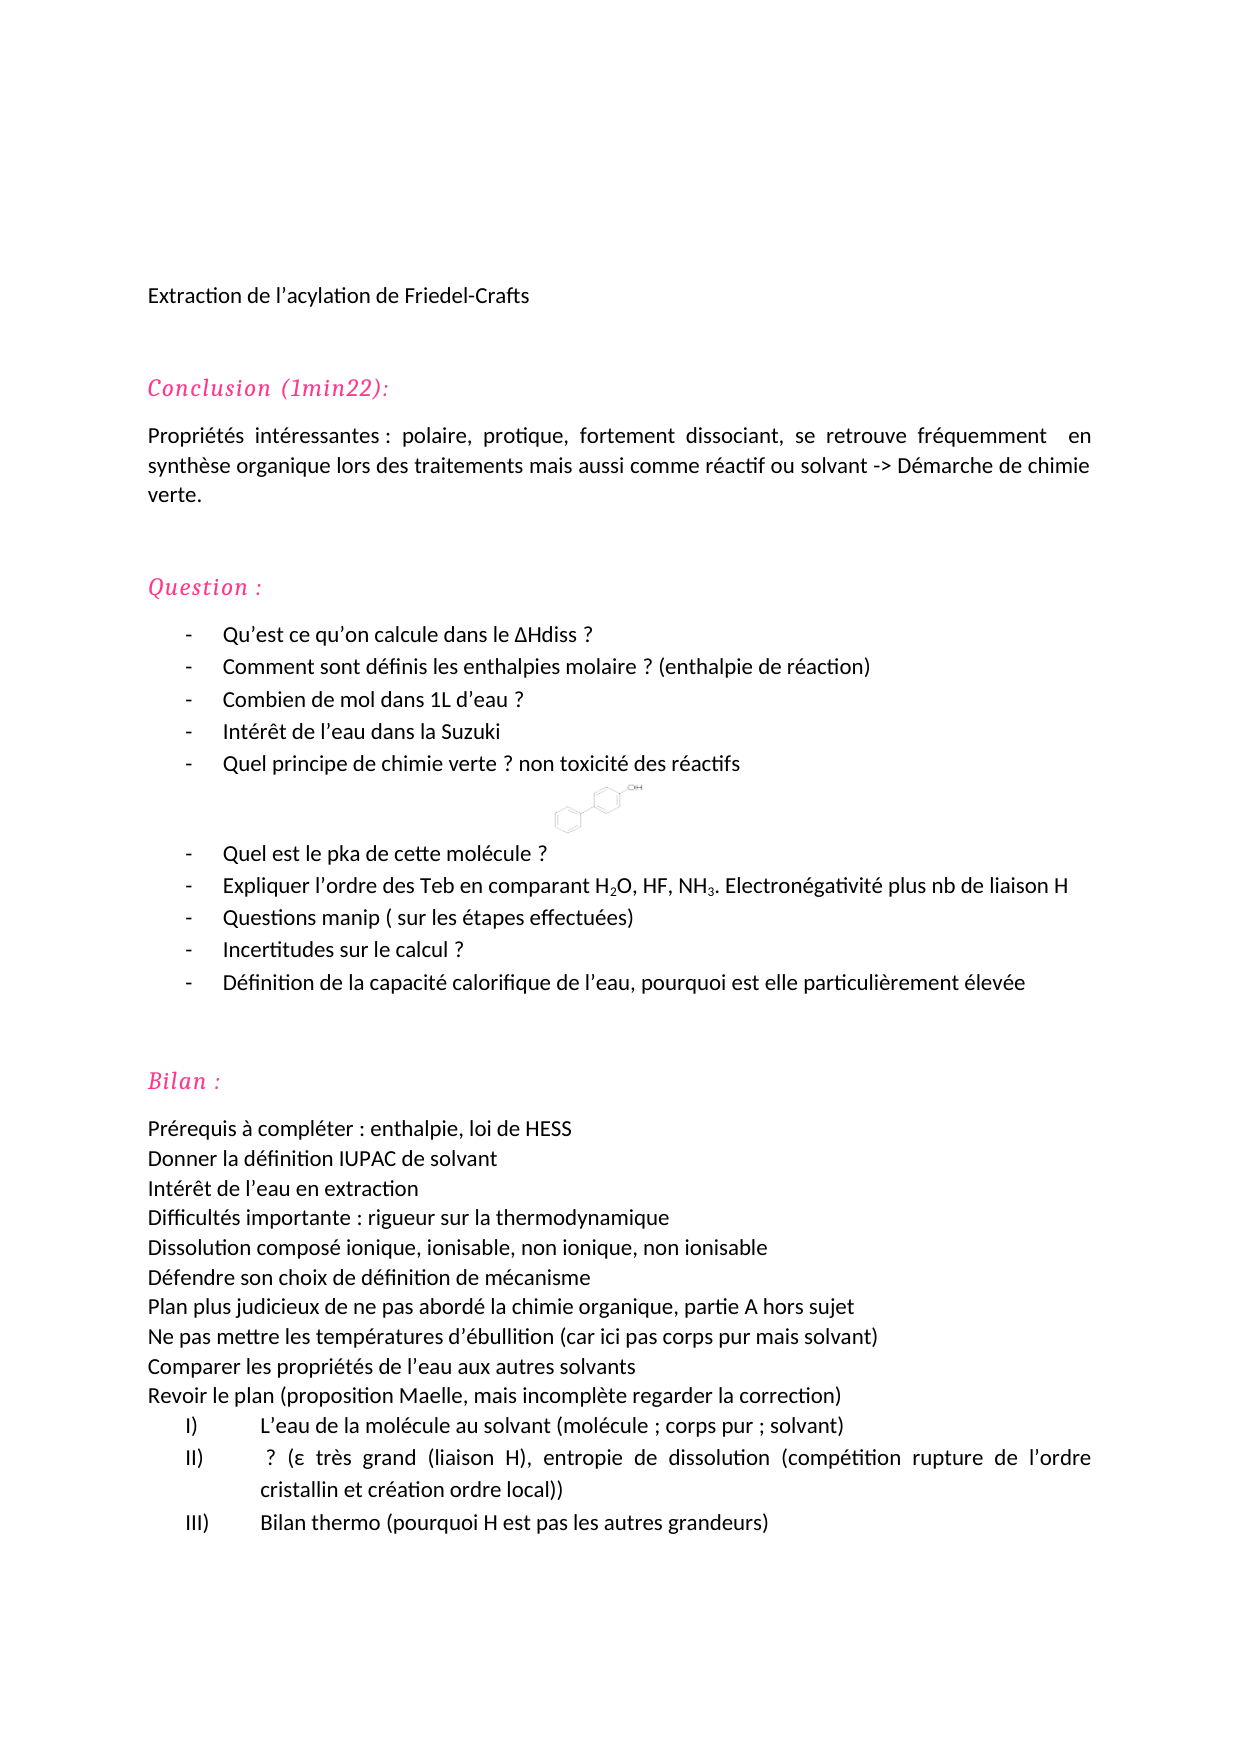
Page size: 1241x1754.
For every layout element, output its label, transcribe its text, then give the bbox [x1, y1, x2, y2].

list Qu’est ce qu’on calcule dans le ΔHdiss ? [185, 620, 1093, 648]
list Quel principe de chimie verte ? non toxicité des réactifs [185, 749, 1093, 777]
list Définition de la capacité calorifique de l’eau, pourquoi est elle particulièrement élevée [185, 968, 1093, 996]
list Expliquer l’ordre des Teb en comparant H2O, HF, NH3. Electronégativité plus nb de liaison H [185, 871, 1093, 899]
text Plan plus judicieux de ne pas abordé la chimie organique, partie A hors sujet [148, 1292, 1093, 1320]
subtitle Question : [148, 573, 1093, 602]
text Ne pas mettre les températures d’ébullition (car ici pas corps pur mais solvant) [148, 1322, 1093, 1350]
list Combien de mol dans 1L d’eau ? [185, 685, 1093, 713]
text Dissolution composé ionique, ionisable, non ionique, non ionisable [148, 1233, 1093, 1261]
list ? (ε très grand (liaison H), entropie de dissolution (compétition rupture de l’ordre cristallin et création ordre local)) [185, 1443, 1093, 1503]
list Questions manip ( sur les étapes effectuées) [185, 903, 1093, 931]
text Prérequis à compléter : enthalpie, loi de HESS [148, 1114, 1093, 1142]
list Intérêt de l’eau dans la Suzuki [185, 717, 1093, 745]
subtitle Conclusion (1min22): [148, 374, 1093, 403]
subtitle Bilan : [148, 1067, 1093, 1096]
text Propriétés intéressantes : polaire, protique, fortement dissociant, se retrouve fréquemment en synthèse organique lors des traitements mais aussi comme réactif ou solvant -> Démarche de chimie verte. [148, 421, 1093, 508]
list L’eau de la molécule au solvant (molécule ; corps pur ; solvant) [185, 1411, 1093, 1439]
list Quel est le pka de cette molécule ? [185, 781, 1093, 867]
list Comment sont définis les enthalpies molaire ? (enthalpie de réaction) [185, 652, 1093, 681]
text Défendre son choix de définition de mécanisme [148, 1263, 1093, 1291]
text Revoir le plan (proposition Maelle, mais incomplète regarder la correction) [148, 1381, 1093, 1409]
list Bilan thermo (pourquoi H est pas les autres grandeurs) [185, 1508, 1093, 1536]
text Difficultés importante : rigueur sur la thermodynamique [148, 1203, 1093, 1231]
text Comparer les propriétés de l’eau aux autres solvants [148, 1352, 1093, 1380]
list Incertitudes sur le calcul ? [185, 936, 1093, 964]
text Intérêt de l’eau en extraction [148, 1174, 1093, 1202]
text Extraction de l’acylation de Friedel-Crafts [148, 281, 1093, 309]
text Donner la définition IUPAC de solvant [148, 1144, 1093, 1172]
